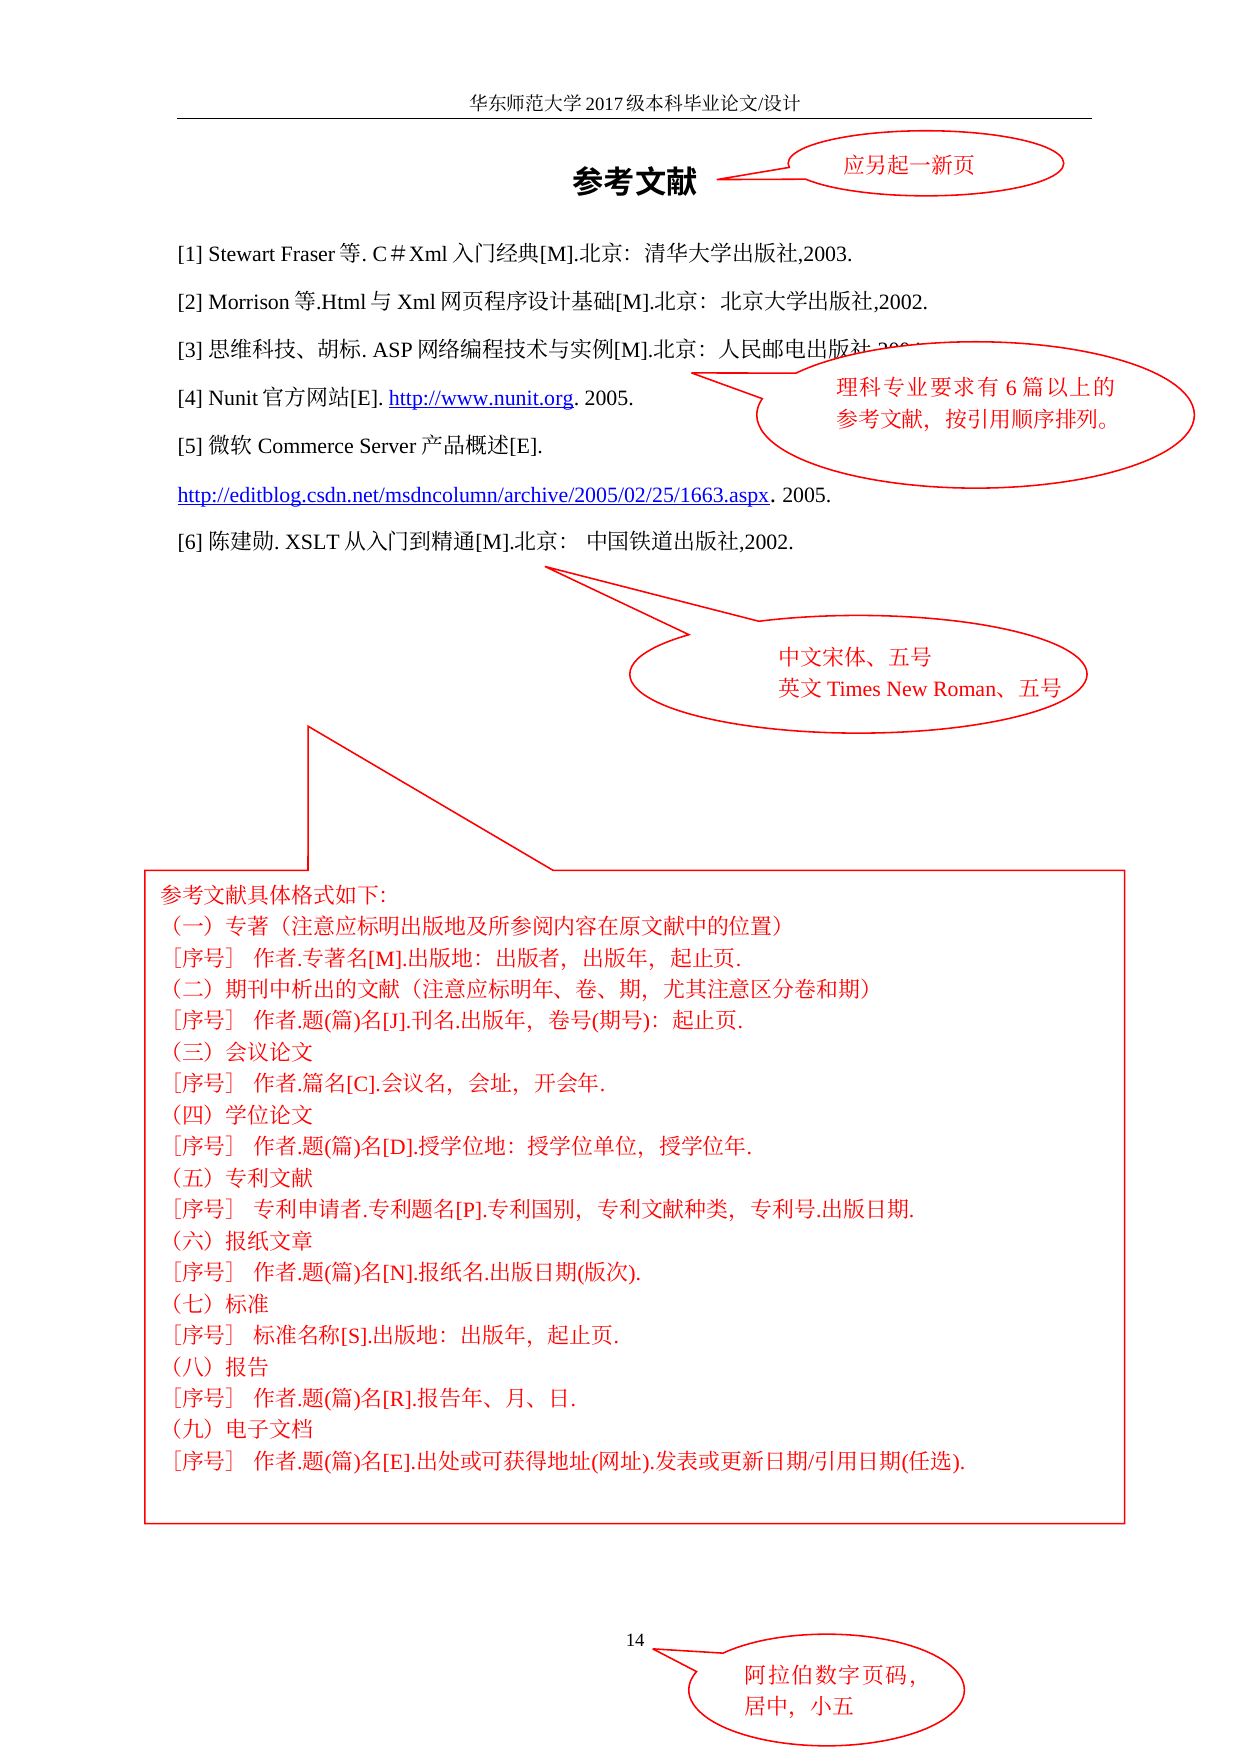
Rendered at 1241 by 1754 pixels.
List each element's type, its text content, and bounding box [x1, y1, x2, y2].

text [6] 陈建勋. XSLT从入门到精通[M].北京： 中国铁道出版社,2002. [177, 524, 1092, 556]
text [5] 微软 Commerce Server 产品概述[E]. http://editblog.csdn.net/msdncolumn/archive/2005/02/25/1663.aspx. 2005. [177, 428, 1092, 509]
text [1] Stewart Fraser等. C＃Xml入门经典[M].北京：清华大学出版社,2003. [177, 235, 1092, 268]
text [2] Morrison等.Html与Xml网页程序设计基础[M].北京：北京大学出版社,2002. [177, 283, 1092, 316]
text [4] Nunit官方网站[E]. http://www.nunit.org. 2005. [177, 380, 760, 412]
text [3] 思维科技、胡标. ASP网络编程技术与实例[M].北京：人民邮电出版社,2004. [177, 332, 1092, 364]
text 参考文献 [177, 148, 1092, 213]
